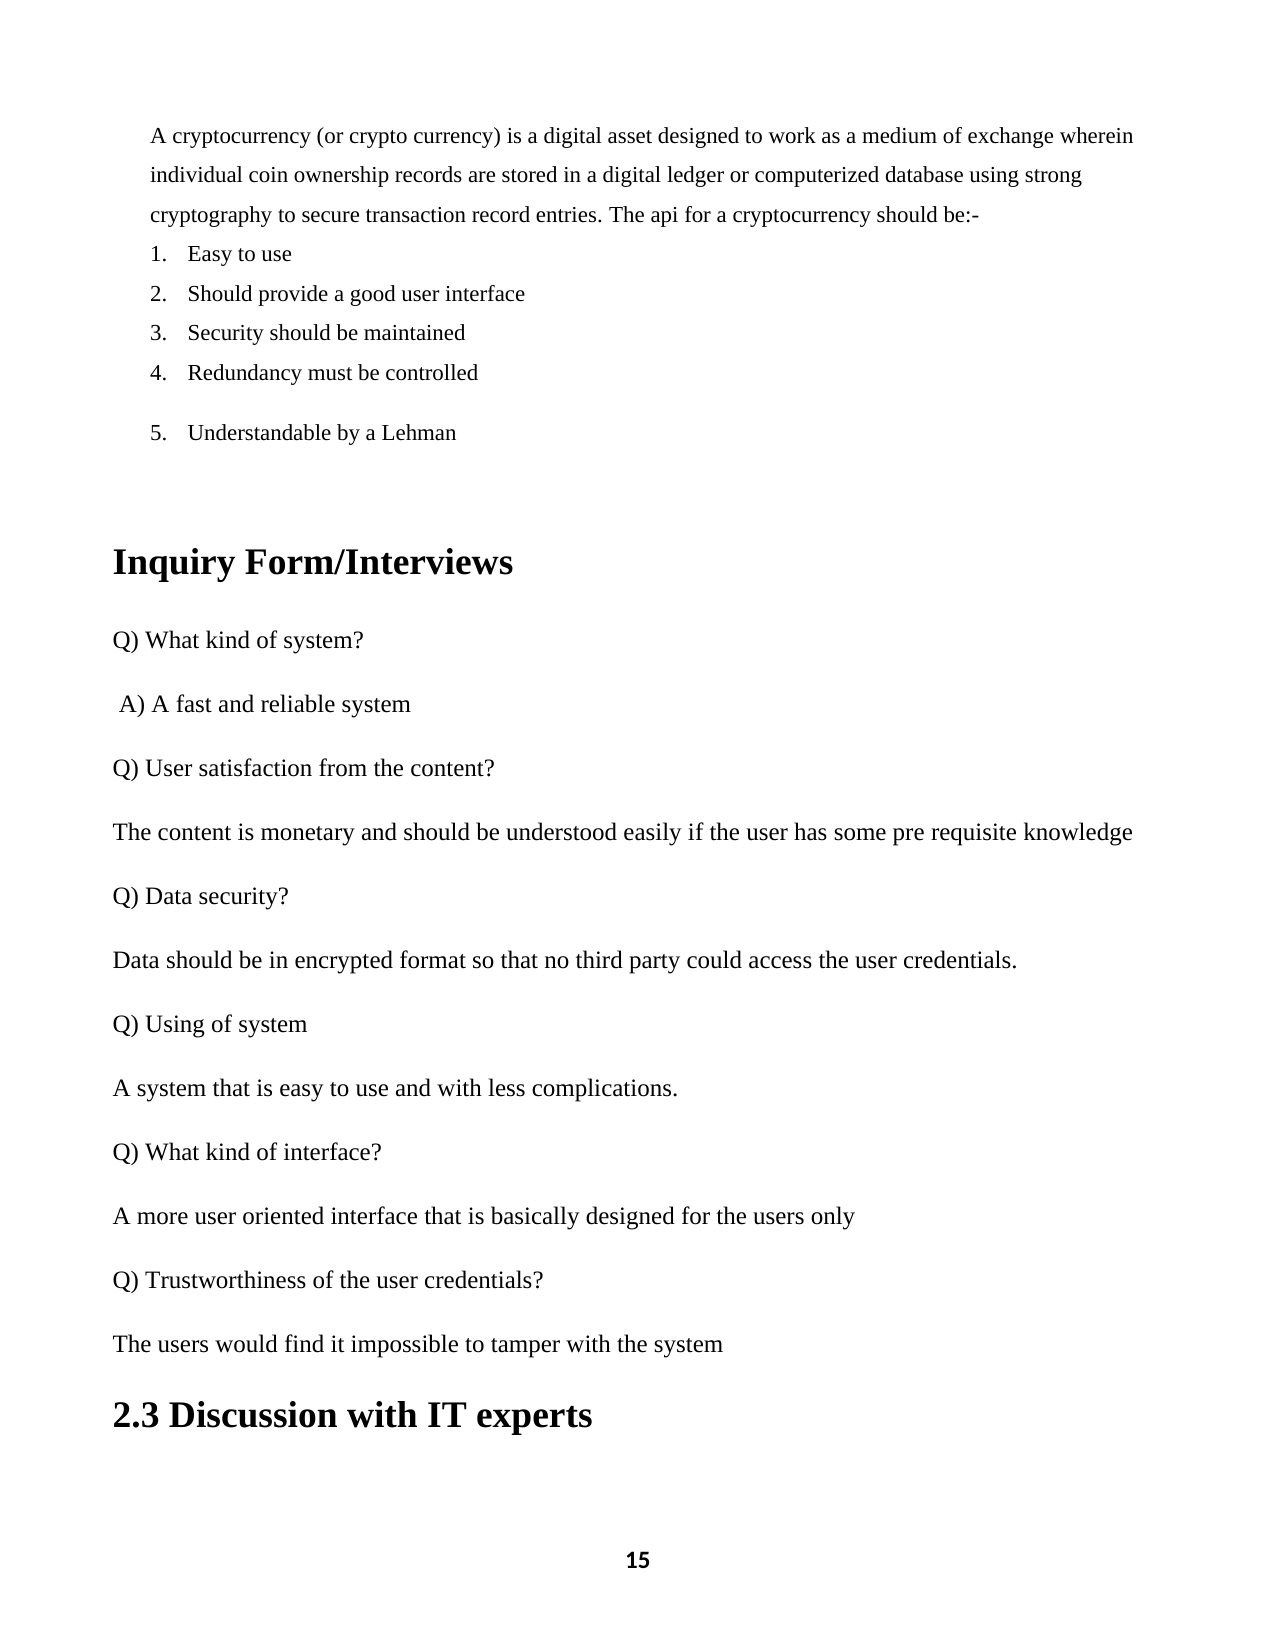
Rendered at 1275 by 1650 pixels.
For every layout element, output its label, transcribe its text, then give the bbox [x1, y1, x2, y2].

text The content is monetary and should be understood easily if the user has some pre requisite knowledge [112, 817, 1162, 846]
text Q) What kind of interface? [112, 1137, 1162, 1166]
text Inquiry Form/Interviews [112, 540, 1162, 583]
text A cryptocurrency (or crypto currency) is a digital asset designed to work as a medium of exchange wherein individual coin ownership records are stored in a digital ledger or computerized database using strong cryptography to secure transaction record entries. The api for a cryptocurrency should be:- [150, 122, 1162, 227]
list Easy to use [150, 240, 1162, 267]
list Redundancy must be controlled [150, 359, 1162, 385]
text 2.3 Discussion with IT experts [112, 1393, 1162, 1436]
text A) A fast and reliable system [112, 689, 1162, 718]
text Q) Using of system [112, 1009, 1162, 1038]
list Should provide a good user interface [150, 280, 1162, 306]
text Q) What kind of system? [112, 625, 1162, 654]
text Q) User satisfaction from the content? [112, 753, 1162, 782]
list Security should be maintained [150, 319, 1162, 346]
text A more user oriented interface that is basically designed for the users only [112, 1201, 1162, 1229]
text Q) Data security? [112, 881, 1162, 910]
text Q) Trustworthiness of the user credentials? [112, 1265, 1162, 1293]
text The users would find it impossible to tamper with the system [112, 1329, 1162, 1357]
text A system that is easy to use and with less complications. [112, 1073, 1162, 1102]
list Understandable by a Lehman [150, 419, 1162, 445]
text Data should be in encrypted format so that no third party could access the user credentials. [112, 945, 1162, 974]
